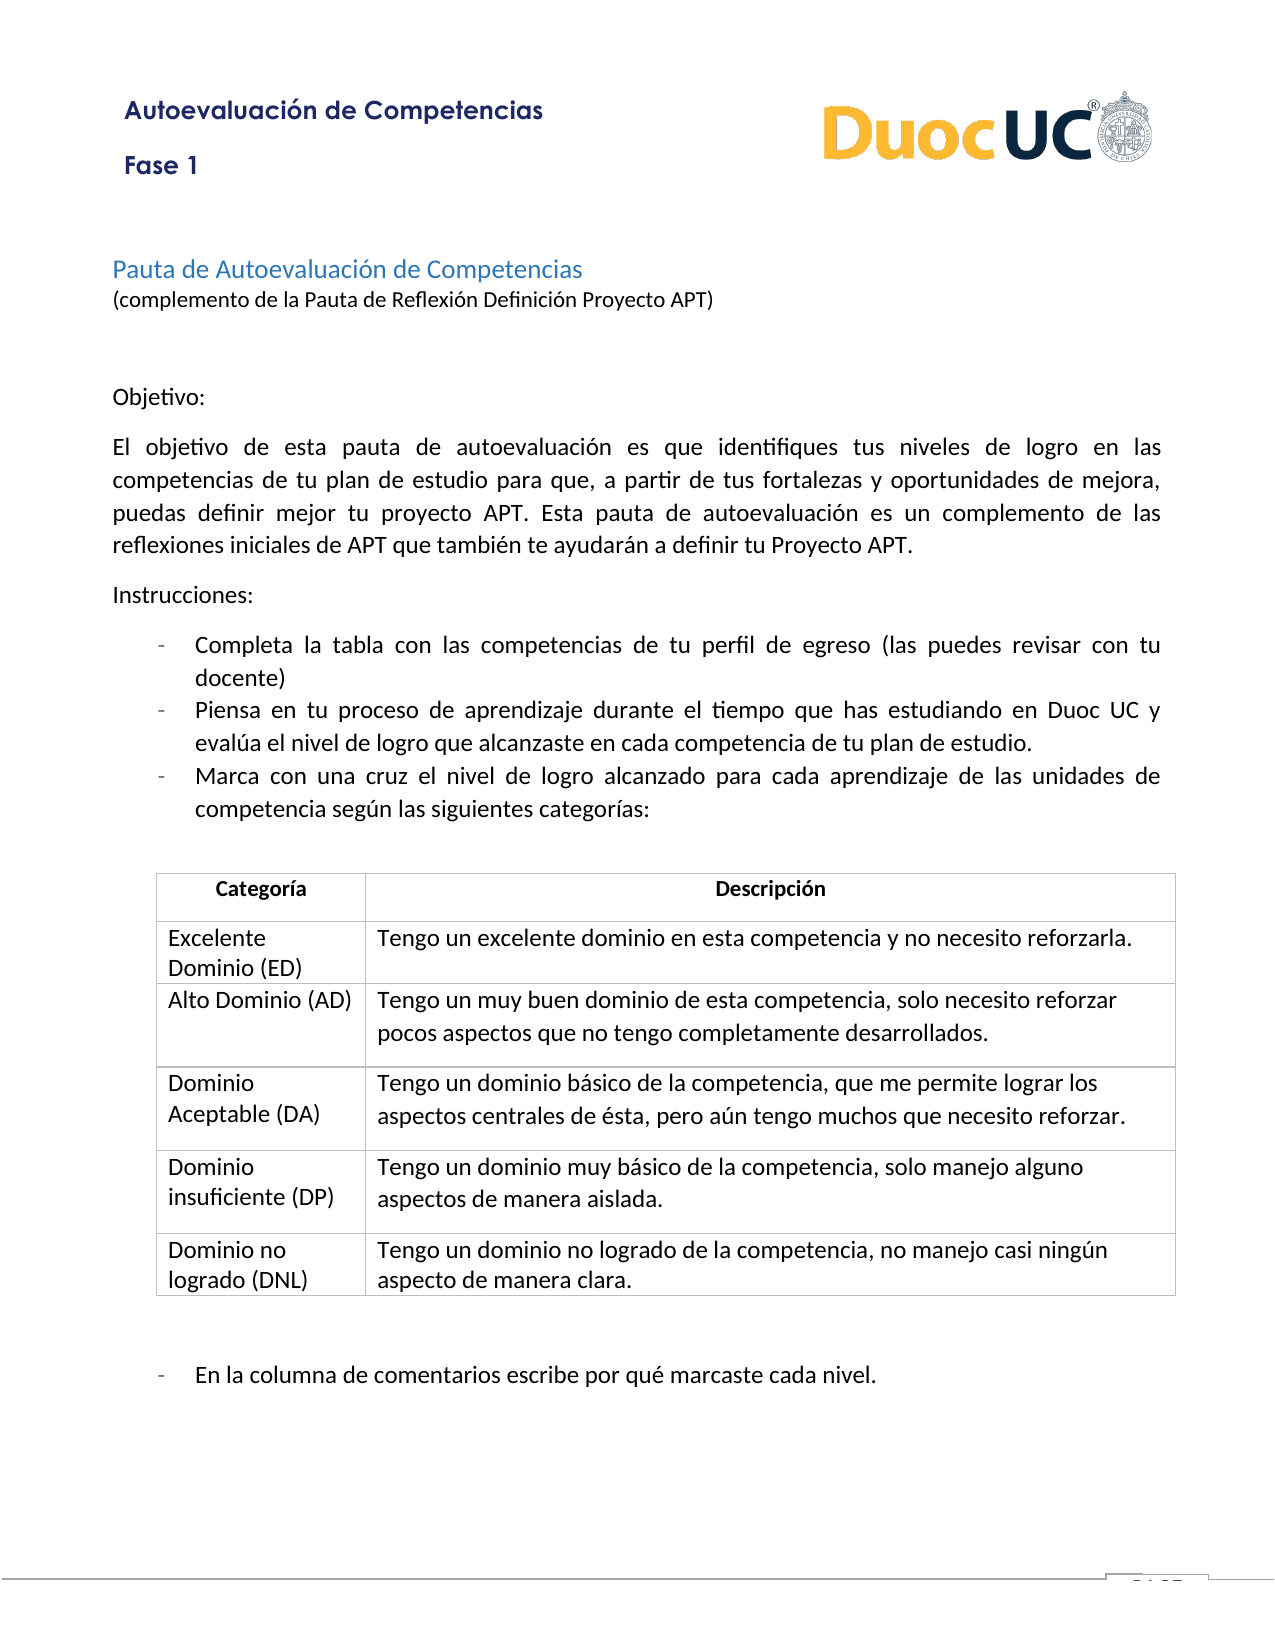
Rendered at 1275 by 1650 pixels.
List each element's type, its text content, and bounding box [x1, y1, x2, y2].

picture [824, 91, 1152, 162]
table_cell Tengo un muy buen dominio de esta competencia, solo necesito reforzar pocos aspectos que no tengo completamente desarrollados. [366, 984, 1175, 1066]
list Piensa en tu proceso de aprendizaje durante el tiempo que has estudiando en Duoc UC y evalúa el nivel de logro que alcanzaste en cada competencia de tu plan de estudio. [157, 695, 1163, 758]
text Instrucciones: [112, 579, 1163, 610]
table_cell Alto Dominio (AD) [157, 984, 365, 1066]
text (complemento de la Pauta de Reflexión Definición Proyecto APT) [112, 285, 1163, 313]
text Objetivo: [112, 381, 1163, 412]
text El objetivo de esta pauta de autoevaluación es que identifiques tus niveles de logro en las competencias de tu plan de estudio para que, a partir de tus fortalezas y oportunidades de mejora, puedas definir mejor tu proyecto APT. Esta pauta de autoevaluación es un complemento de las reflexiones iniciales de APT que también te ayudarán a definir tu Proyecto APT. [112, 431, 1163, 560]
table_cell Tengo un dominio muy básico de la competencia, solo manejo alguno aspectos de manera aislada. [366, 1151, 1175, 1233]
table_cell Dominio Aceptable (DA) [157, 1068, 365, 1149]
table_cell Dominio insuficiente (DP) [157, 1151, 365, 1233]
table_cell Dominio no logrado (DNL) [157, 1234, 365, 1295]
table_cell Tengo un dominio no logrado de la competencia, no manejo casi ningún aspecto de manera clara. [366, 1234, 1175, 1295]
table_cell Excelente Dominio (ED) [157, 922, 365, 983]
table_cell Tengo un dominio básico de la competencia, que me permite lograr los aspectos centrales de ésta, pero aún tengo muchos que necesito reforzar. [366, 1068, 1175, 1149]
list En la columna de comentarios escribe por qué marcaste cada nivel. [157, 1359, 1163, 1389]
list Marca con una cruz el nivel de logro alcanzado para cada aprendizaje de las unidades de competencia según las siguientes categorías: [157, 761, 1163, 824]
table_cell Tengo un excelente dominio en esta competencia y no necesito reforzarla. [366, 922, 1175, 983]
subtitle Pauta de Autoevaluación de Competencias [112, 252, 1163, 285]
list Completa la tabla con las competencias de tu perfil de egreso (las puedes revisar con tu docente) [157, 629, 1163, 692]
table_header Categoría [157, 874, 365, 921]
table_header Descripción [366, 874, 1175, 921]
